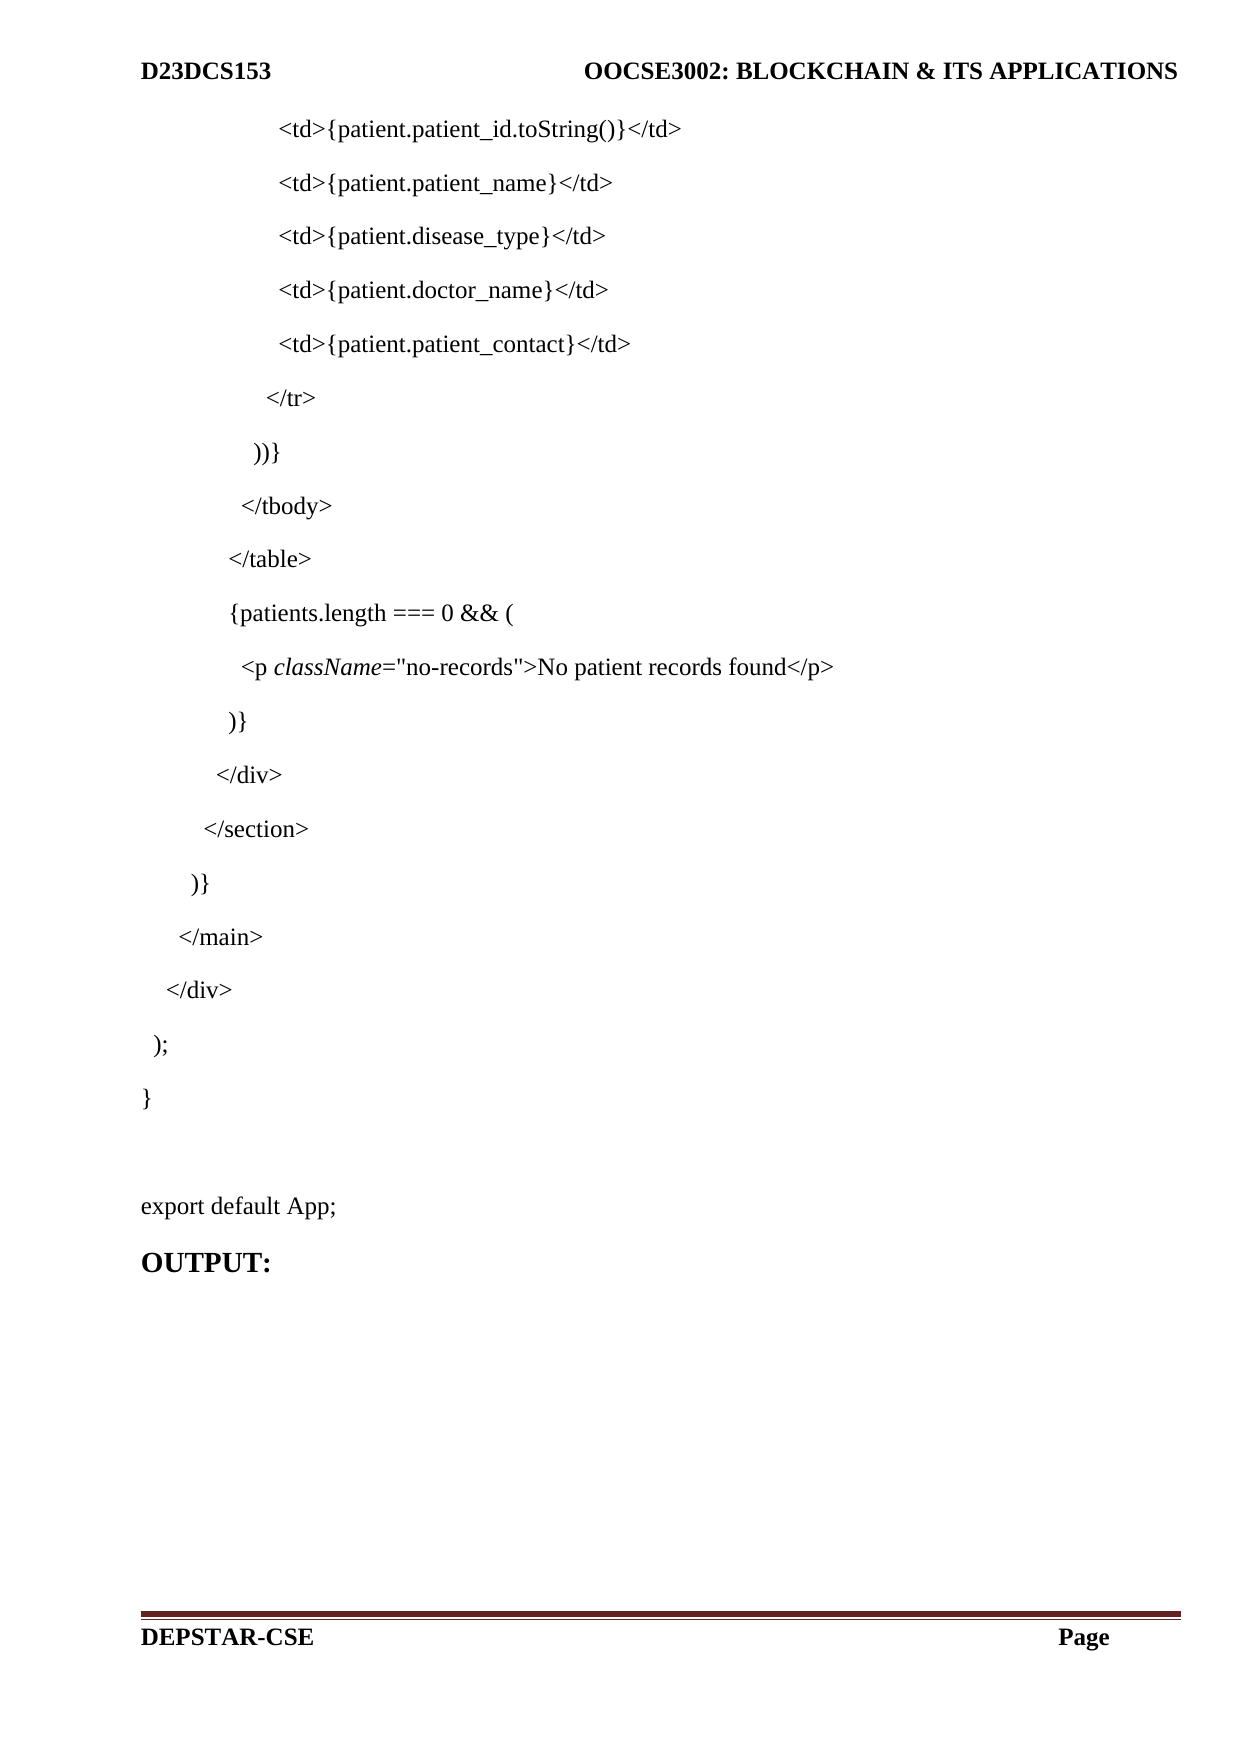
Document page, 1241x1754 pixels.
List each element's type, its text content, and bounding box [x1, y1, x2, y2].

text <td>{patient.patient_name}</td> [141, 168, 1181, 196]
text </tbody> [141, 491, 1181, 519]
text {patients.length === 0 && ( [141, 598, 1181, 627]
text </tr> [141, 383, 1181, 412]
text )} [141, 868, 1181, 896]
text ); [141, 1029, 1181, 1058]
text OUTPUT: [141, 1245, 1181, 1278]
text )} [141, 706, 1181, 735]
text <td>{patient.disease_type}</td> [141, 221, 1181, 250]
text ))} [141, 437, 1181, 466]
text <td>{patient.doctor_name}</td> [141, 275, 1181, 304]
text <p className="no-records">No patient records found</p> [141, 652, 1181, 681]
text </div> [141, 760, 1181, 789]
text <td>{patient.patient_contact}</td> [141, 329, 1181, 358]
text </div> [141, 975, 1181, 1004]
text export default App; [141, 1191, 1181, 1219]
text </section> [141, 814, 1181, 843]
text </table> [141, 544, 1181, 573]
text <td>{patient.patient_id.toString()}</td> [141, 114, 1181, 142]
text </main> [141, 922, 1181, 950]
text } [141, 1083, 1181, 1112]
